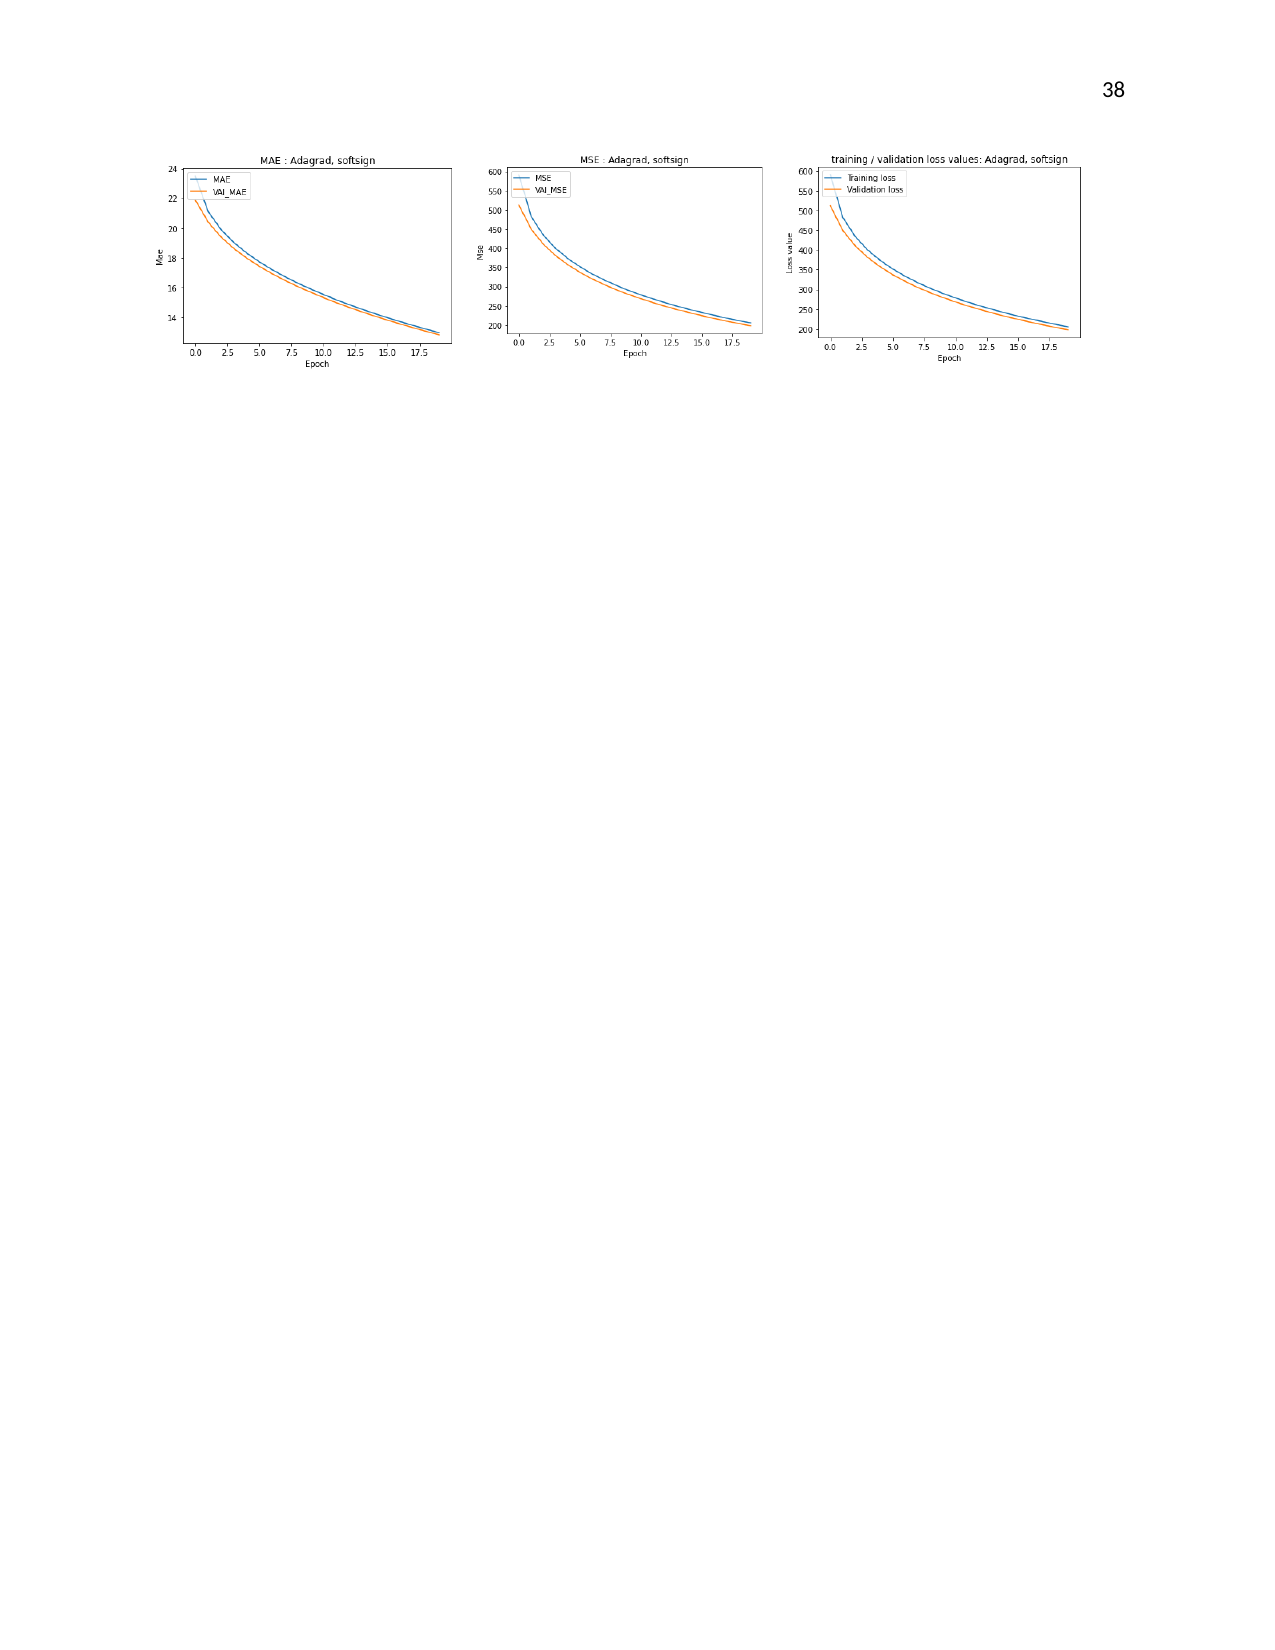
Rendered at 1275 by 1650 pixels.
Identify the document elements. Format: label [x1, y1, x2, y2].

picture [781, 150, 1085, 367]
picture [150, 150, 453, 369]
picture [471, 150, 763, 357]
